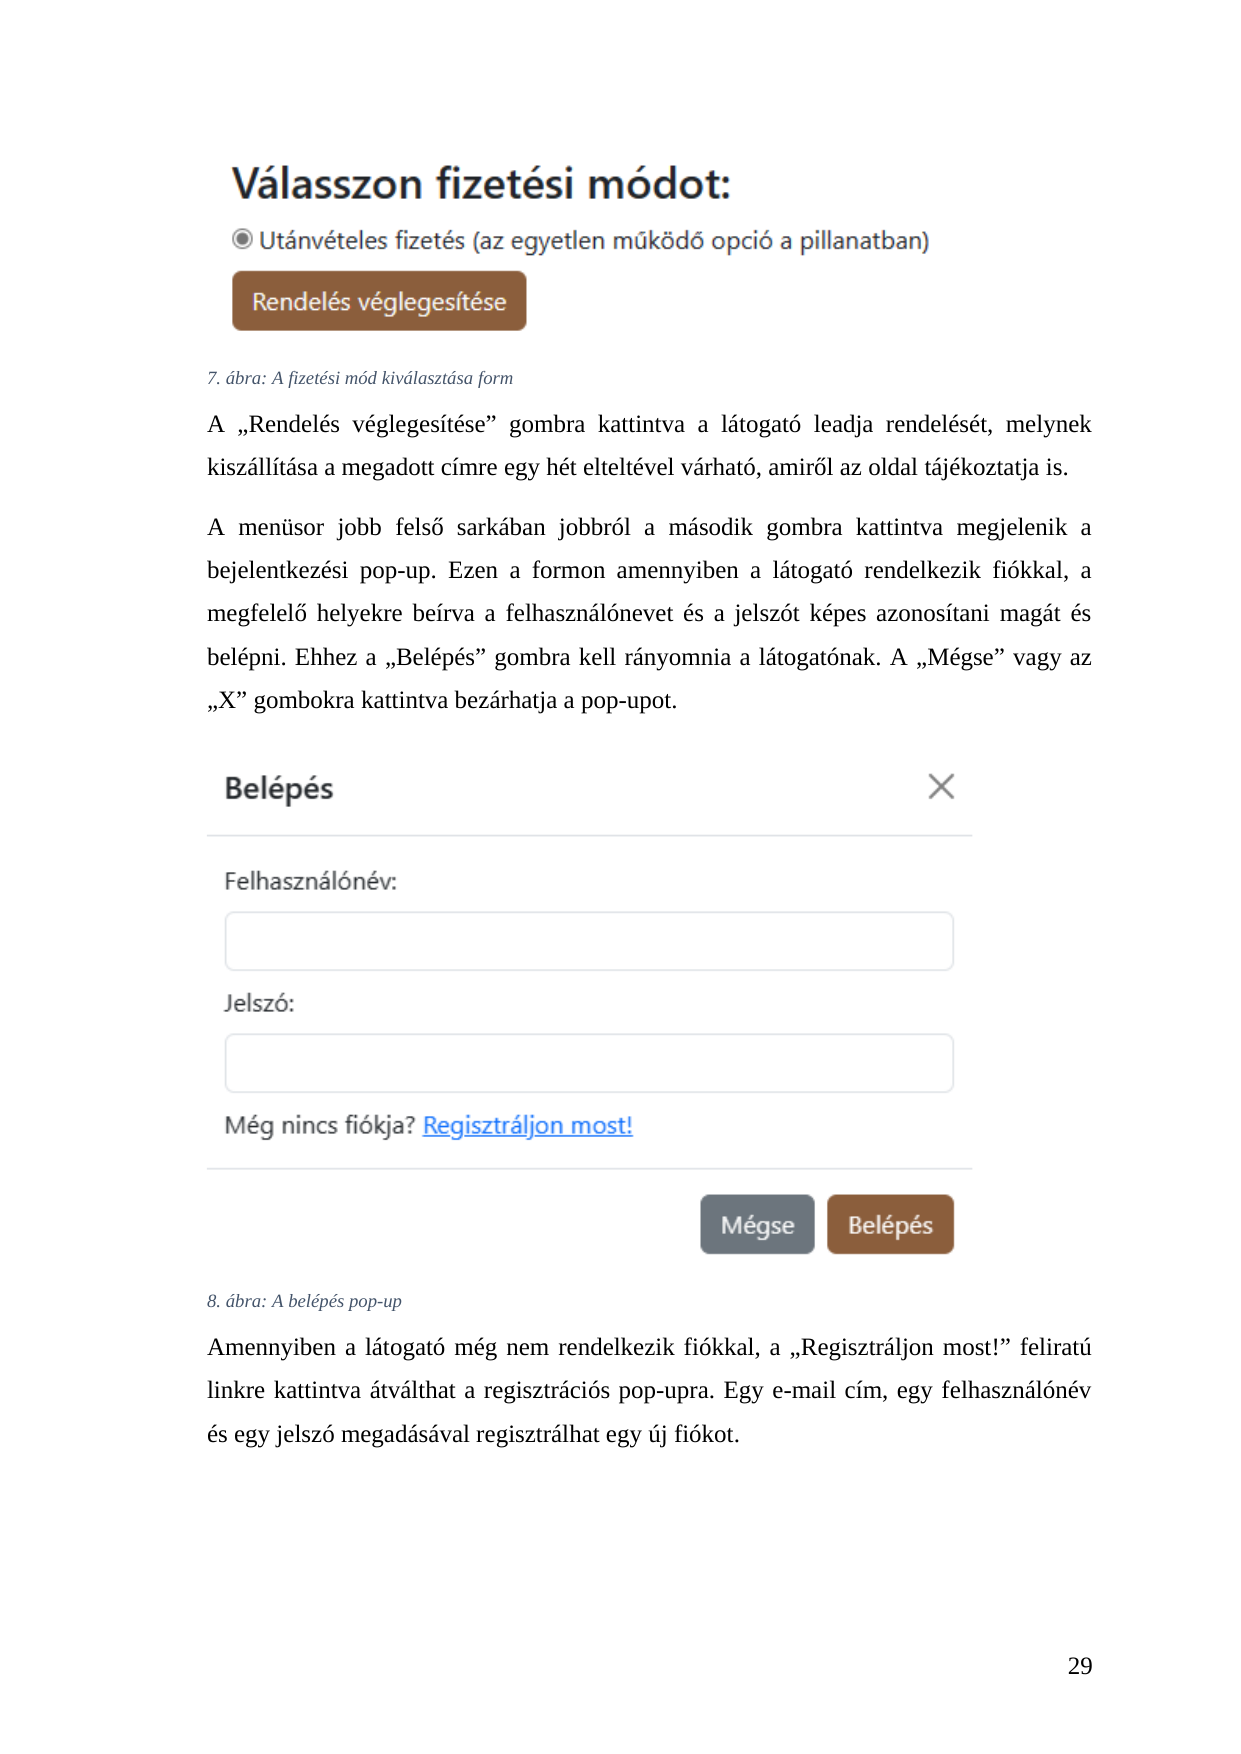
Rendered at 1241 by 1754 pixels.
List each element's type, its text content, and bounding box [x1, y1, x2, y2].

text A menüsor jobb felső sarkában jobbról a második gombra kattintva megjelenik a bejelentkezési pop-up. Ezen a formon amennyiben a látogató rendelkezik fiókkal, a megfelelő helyekre beírva a felhasználónevet és a jelszót képes azonosítani magát és belépni. Ehhez a „Belépés” gombra kell rányomnia a látogatónak. A „Mégse” vagy az „X” gombokra kattintva bezárhatja a pop-upot. [207, 512, 1092, 713]
text Amennyiben a látogató még nem rendelkezik fiókkal, a „Regisztráljon most!” feliratú linkre kattintva átválthat a regisztrációs pop-upra. Egy e-mail cím, egy felhasználónév és egy jelszó megadásával regisztrálhat egy új fiókot. [207, 1332, 1092, 1447]
picture [206, 744, 973, 1276]
text A „Rendelés véglegesítése” gombra kattintva a látogató leadja rendelését, melynek kiszállítása a megadott címre egy hét elteltével várható, amiről az oldal tájékoztatja is. [207, 409, 1092, 481]
picture [206, 147, 993, 353]
